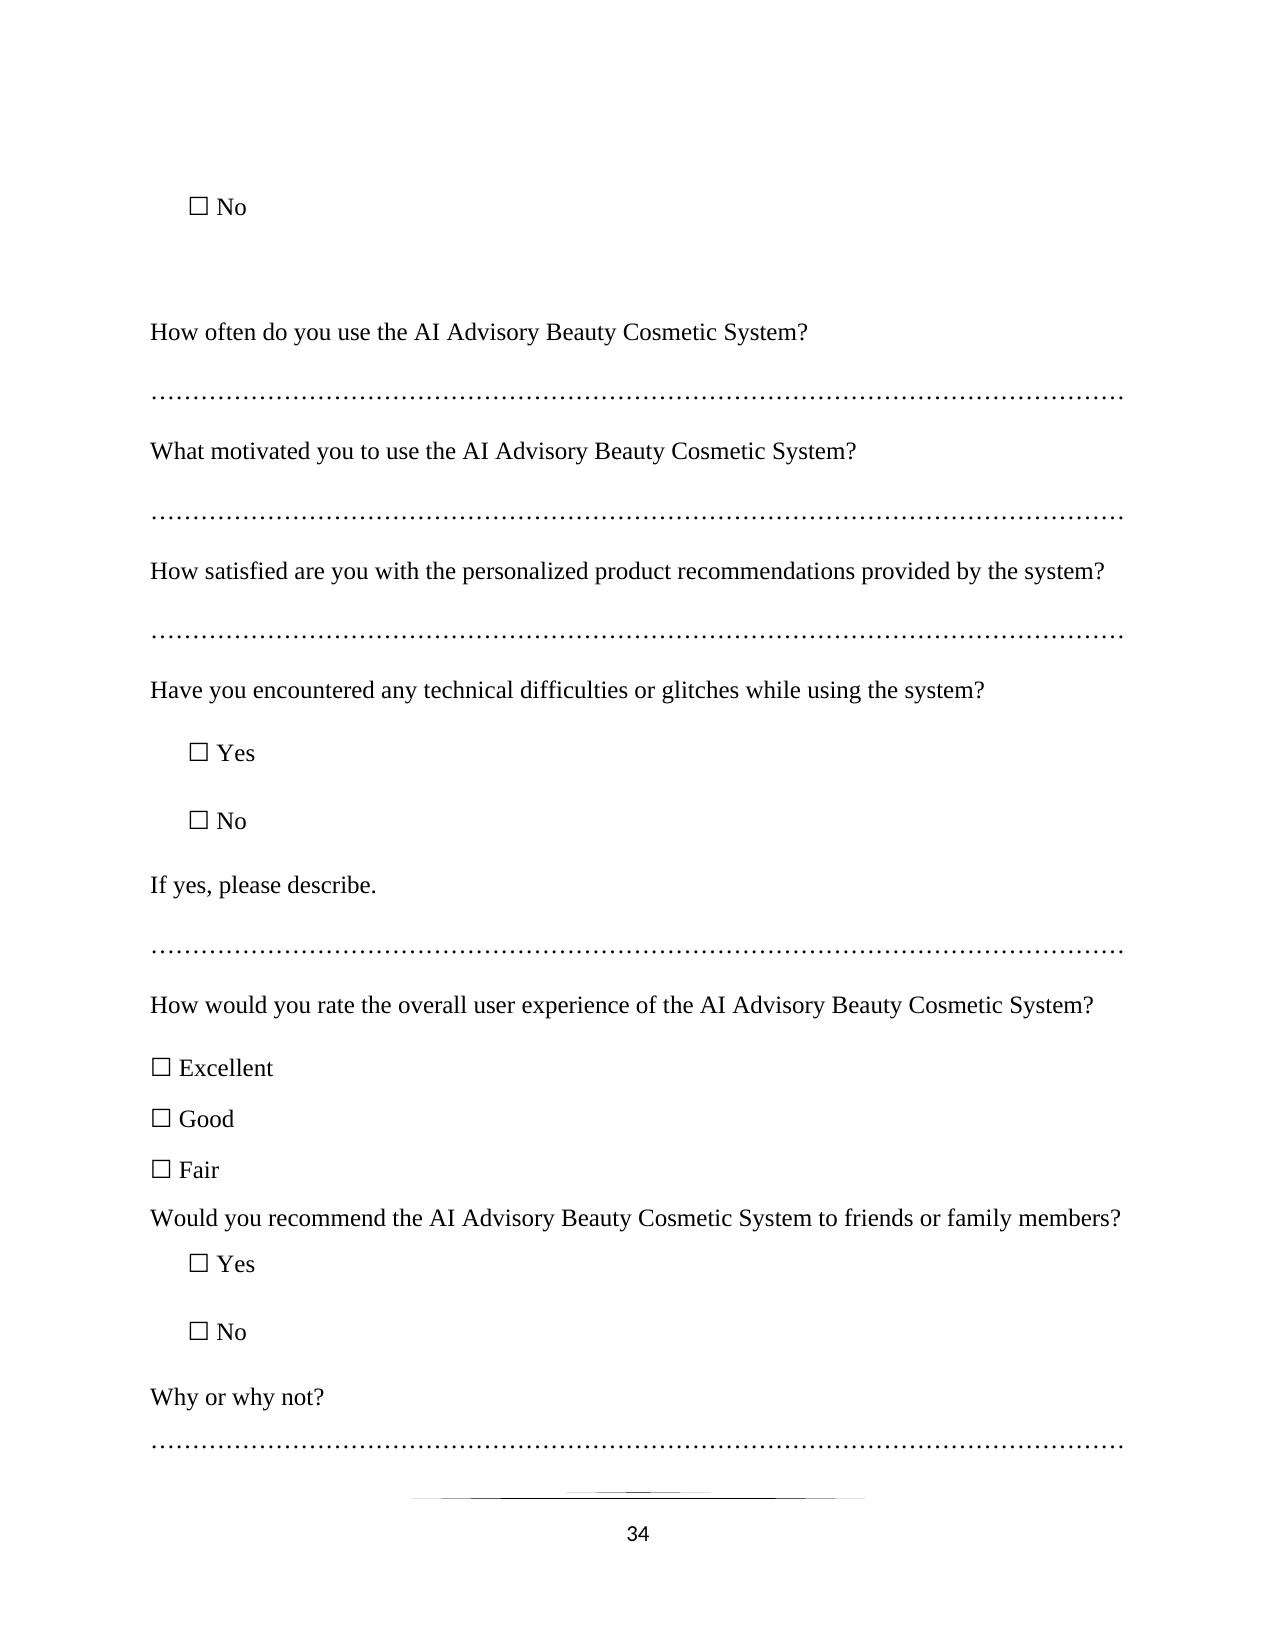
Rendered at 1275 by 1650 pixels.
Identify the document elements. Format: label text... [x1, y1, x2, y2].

list Why or why not? [150, 1382, 1125, 1410]
list ☐ Fair [150, 1152, 1125, 1186]
text ……………………………………………………………………………………………………… [150, 930, 1125, 959]
text ……………………………………………………………………………………………………… [150, 1425, 1125, 1453]
text How would you rate the overall user experience of the AI Advisory Beauty Cosmetic System? [150, 990, 1125, 1019]
text ☐ Yes [187, 735, 1125, 769]
text If yes, please describe. [150, 871, 1125, 899]
text ……………………………………………………………………………………………………… [150, 376, 1125, 405]
text ……………………………………………………………………………………………………… [150, 616, 1125, 644]
text What motivated you to use the AI Advisory Beauty Cosmetic System? [150, 436, 1125, 465]
text ☐ No [187, 1314, 1125, 1348]
text How satisfied are you with the personalized product recommendations provided by the system? [150, 556, 1125, 584]
list Would you recommend the AI Advisory Beauty Cosmetic System to friends or family members? [150, 1203, 1125, 1232]
text ☐ No [187, 803, 1125, 837]
list ☐ Excellent [150, 1050, 1125, 1084]
text Have you encountered any technical difficulties or glitches while using the system? [150, 675, 1125, 704]
list ☐ Good [150, 1101, 1125, 1135]
text How often do you use the AI Advisory Beauty Cosmetic System? [150, 317, 1125, 345]
text ……………………………………………………………………………………………………… [150, 496, 1125, 525]
text ☐ No [187, 189, 1125, 223]
text ☐ Yes [187, 1246, 1125, 1280]
